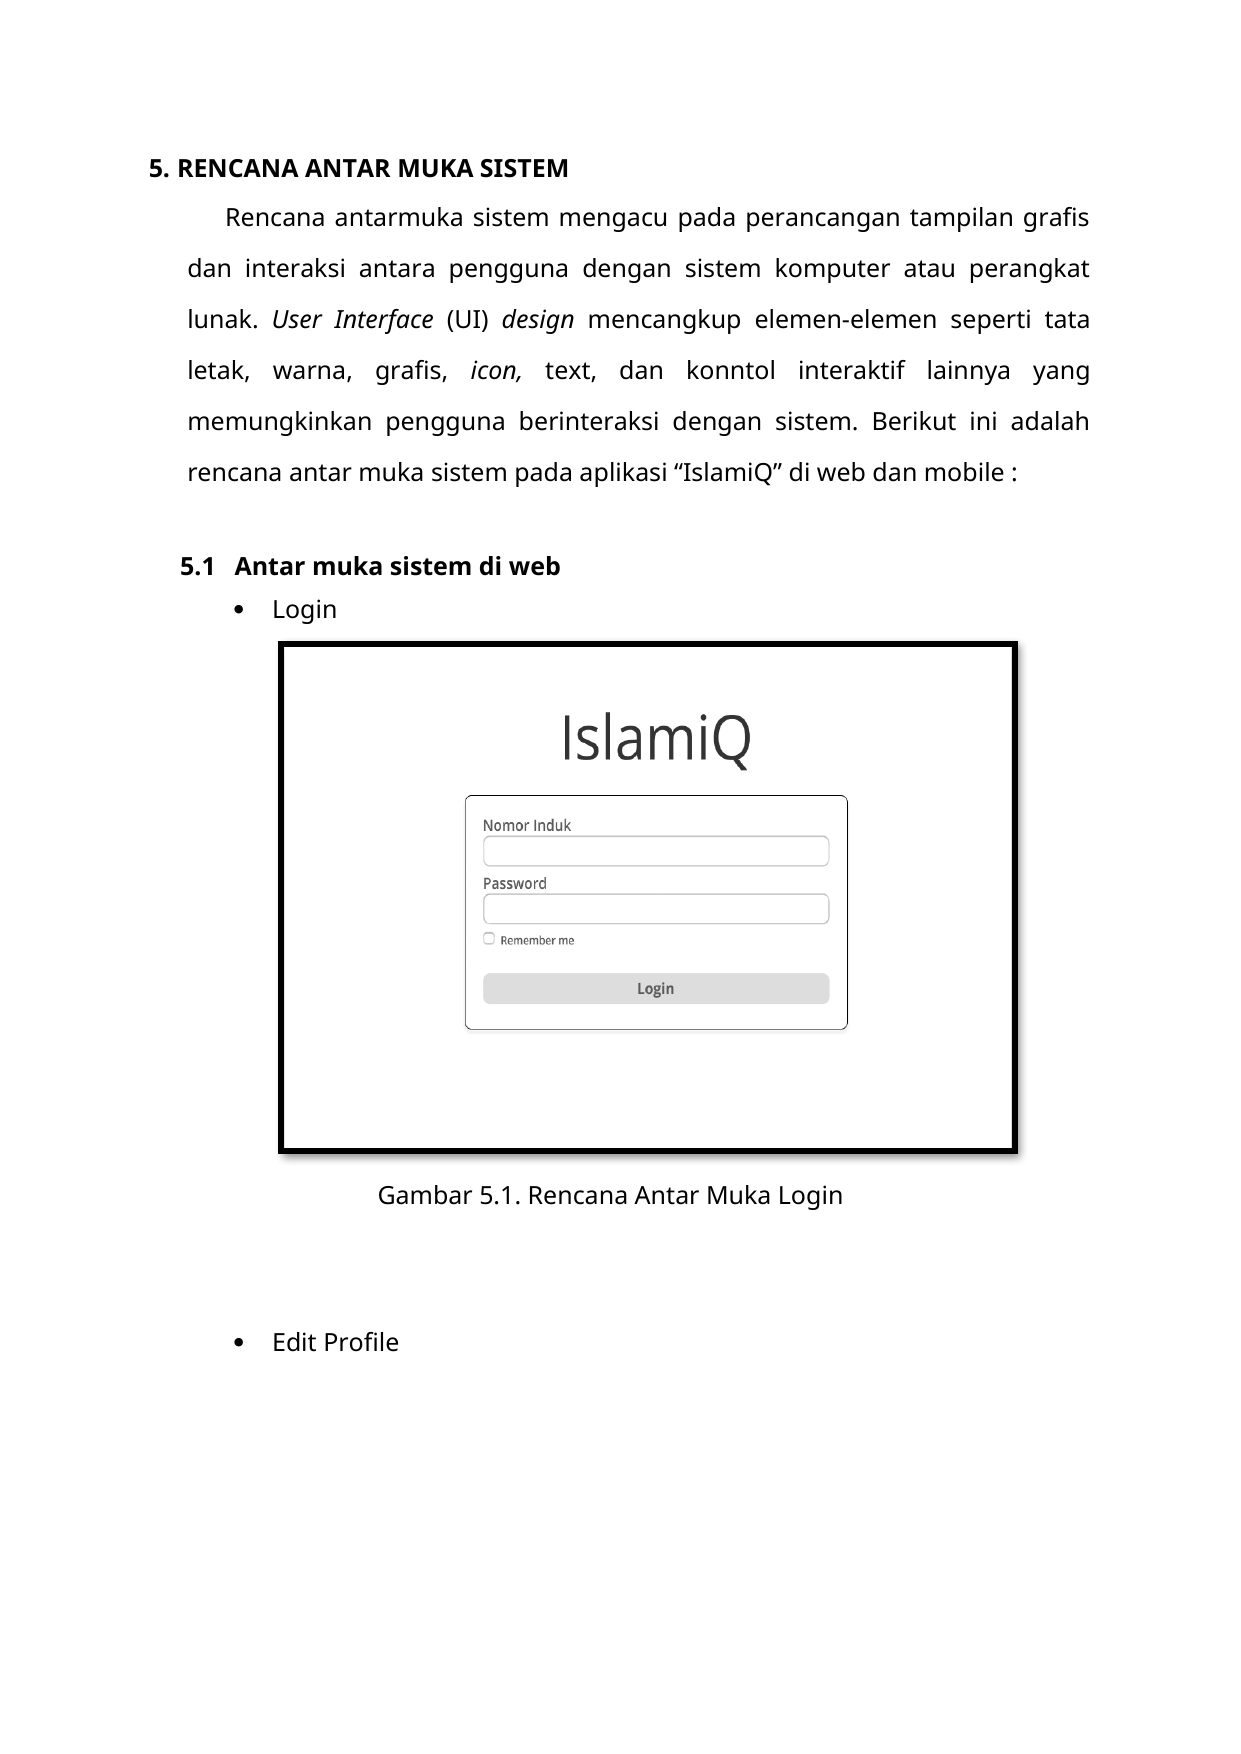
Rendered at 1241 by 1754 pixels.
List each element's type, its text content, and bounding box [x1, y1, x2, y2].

text Gambar 5.1. Rencana Antar Muka Login [130, 1177, 1091, 1211]
list Login [234, 592, 1091, 626]
picture [284, 647, 1012, 1148]
list Edit Profile [234, 1324, 1091, 1358]
subtitle 5. RENCANA ANTAR MUKA SISTEM [148, 151, 1091, 184]
list Antar muka sistem di web [216, 549, 1091, 583]
text Rencana antarmuka sistem mengacu pada perancangan tampilan grafis dan interaksi antara pengguna dengan sistem komputer atau perangkat lunak. User Interface (UI) design mencangkup elemen-elemen seperti tata letak, warna, grafis, icon, text, dan konntol interaktif lainnya yang memungkinkan pengguna berinteraksi dengan sistem. Berikut ini adalah rencana antar muka sistem pada aplikasi “IslamiQ” di web dan mobile : [187, 200, 1091, 489]
